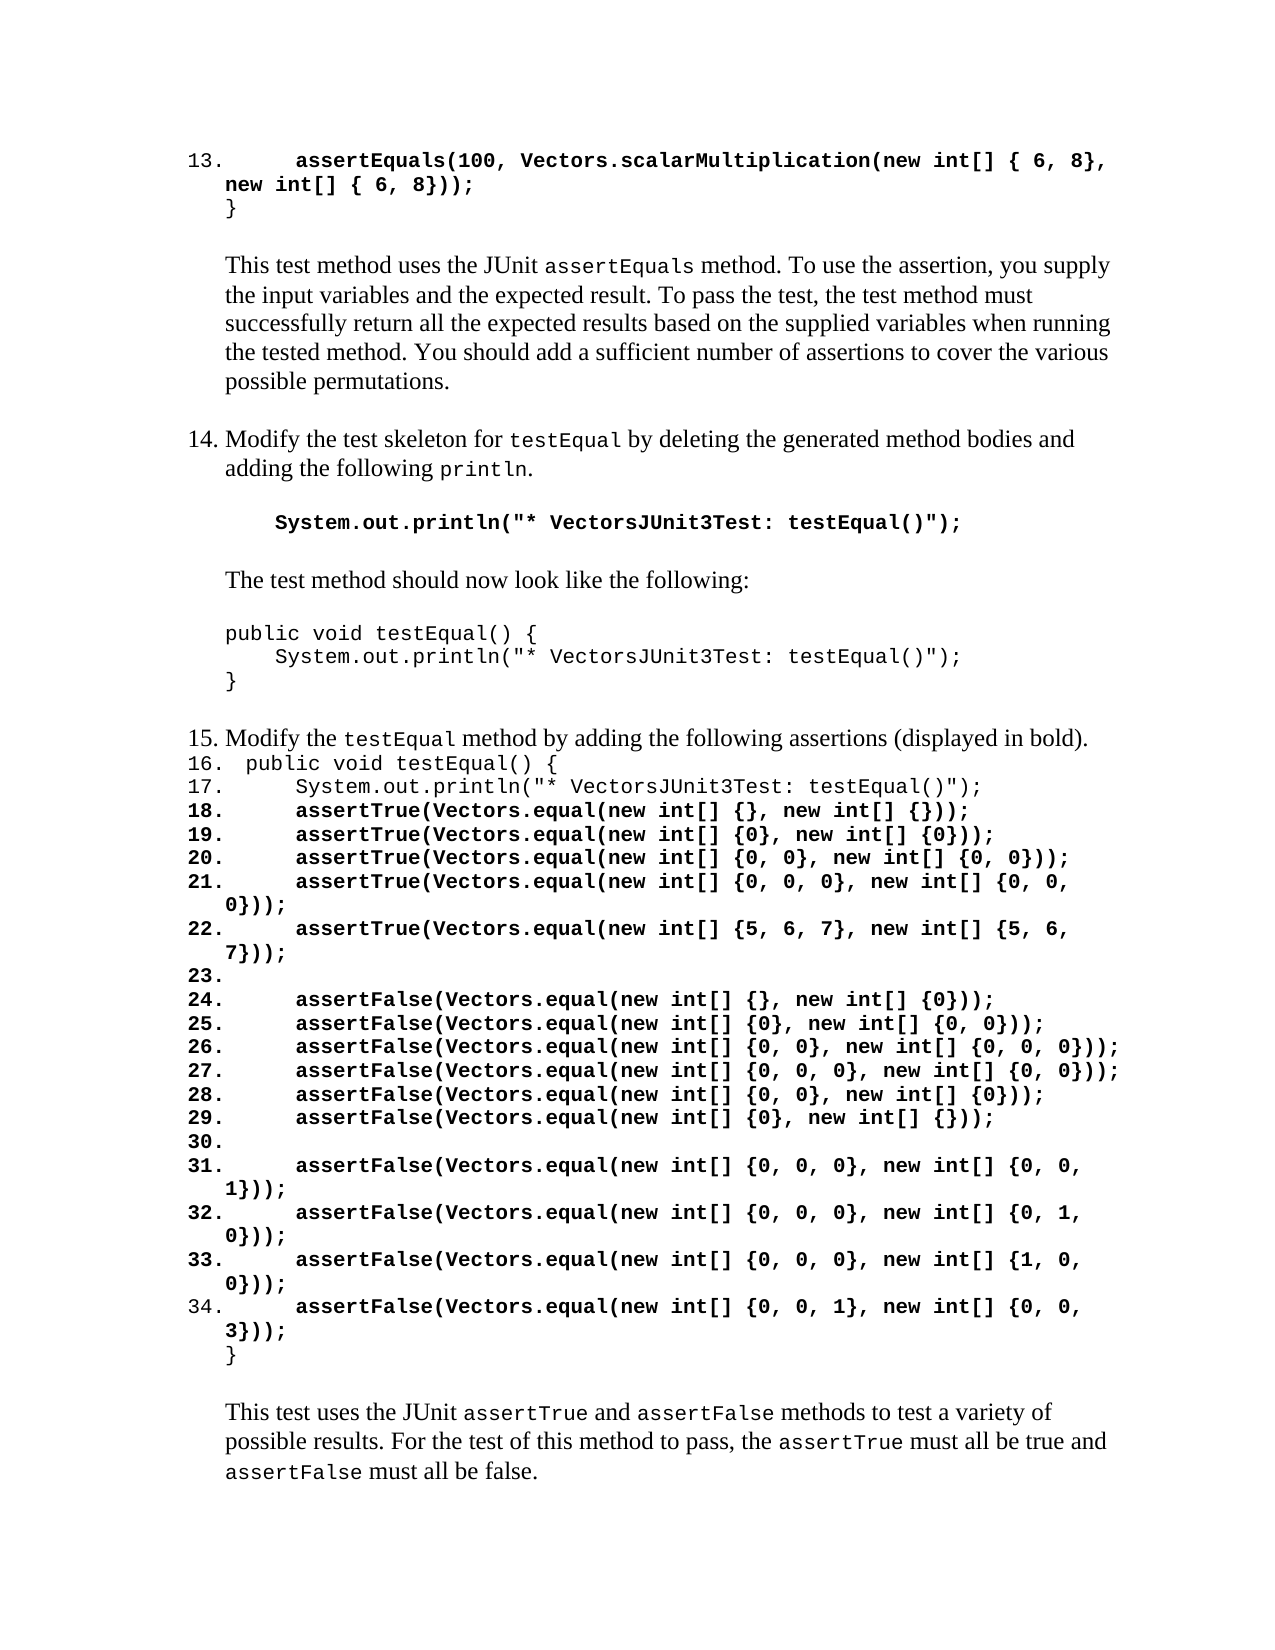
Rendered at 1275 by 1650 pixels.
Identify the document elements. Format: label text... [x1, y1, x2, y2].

list assertTrue(Vectors.equal(new int[] {5, 6, 7}, new int[] {5, 6, 7})); [187, 918, 1125, 965]
text } [225, 1344, 1125, 1367]
list assertFalse(Vectors.equal(new int[] {}, new int[] {0})); [187, 989, 1125, 1013]
list Modify the test skeleton for testEqual by deleting the generated method bodies and adding the following println. [187, 424, 1125, 483]
text This test method uses the JUnit assertEquals method. To use the assertion, you supply the input variables and the expected result. To pass the test, the test method must successfully return all the expected results based on the supplied variables when running the tested method. You should add a sufficient number of assertions to cover the various possible permutations. [225, 250, 1125, 395]
text } [225, 197, 1125, 221]
list Modify the testEqual method by adding the following assertions (displayed in bold). [187, 723, 1125, 753]
text This test uses the JUnit assertTrue and assertFalse methods to test a variety of possible results. For the test of this method to pass, the assertTrue must all be true and assertFalse must all be false. [225, 1397, 1125, 1485]
list assertFalse(Vectors.equal(new int[] {0, 0, 0}, new int[] {0, 0, 1})); [187, 1154, 1125, 1202]
text public void testEqual() { [225, 623, 1125, 647]
list assertTrue(Vectors.equal(new int[] {0, 0}, new int[] {0, 0})); [187, 847, 1125, 871]
list assertFalse(Vectors.equal(new int[] {0, 0, 1}, new int[] {0, 0, 3})); [187, 1296, 1125, 1344]
list assertTrue(Vectors.equal(new int[] {0}, new int[] {0})); [187, 823, 1125, 847]
list assertFalse(Vectors.equal(new int[] {0, 0}, new int[] {0})); [187, 1084, 1125, 1107]
list assertTrue(Vectors.equal(new int[] {}, new int[] {})); [187, 800, 1125, 823]
text System.out.println("* VectorsJUnit3Test: testEqual()"); [225, 647, 1125, 670]
text The test method should now look like the following: [225, 565, 1125, 594]
list public void testEqual() { [187, 753, 1125, 776]
list assertFalse(Vectors.equal(new int[] {0, 0, 0}, new int[] {1, 0, 0})); [187, 1249, 1125, 1296]
list assertFalse(Vectors.equal(new int[] {0, 0, 0}, new int[] {0, 0})); [187, 1060, 1125, 1084]
text } [225, 670, 1125, 694]
list assertFalse(Vectors.equal(new int[] {0}, new int[] {})); [187, 1107, 1125, 1131]
list assertFalse(Vectors.equal(new int[] {0, 0}, new int[] {0, 0, 0})); [187, 1036, 1125, 1060]
list assertTrue(Vectors.equal(new int[] {0, 0, 0}, new int[] {0, 0, 0})); [187, 871, 1125, 918]
list assertFalse(Vectors.equal(new int[] {0}, new int[] {0, 0})); [187, 1013, 1125, 1036]
list assertFalse(Vectors.equal(new int[] {0, 0, 0}, new int[] {0, 1, 0})); [187, 1202, 1125, 1249]
list assertEquals(100, Vectors.scalarMultiplication(new int[] { 6, 8}, new int[] { 6, 8})); [187, 150, 1125, 197]
text System.out.println("* VectorsJUnit3Test: testEqual()"); [225, 512, 1125, 536]
list System.out.println("* VectorsJUnit3Test: testEqual()"); [187, 776, 1125, 800]
